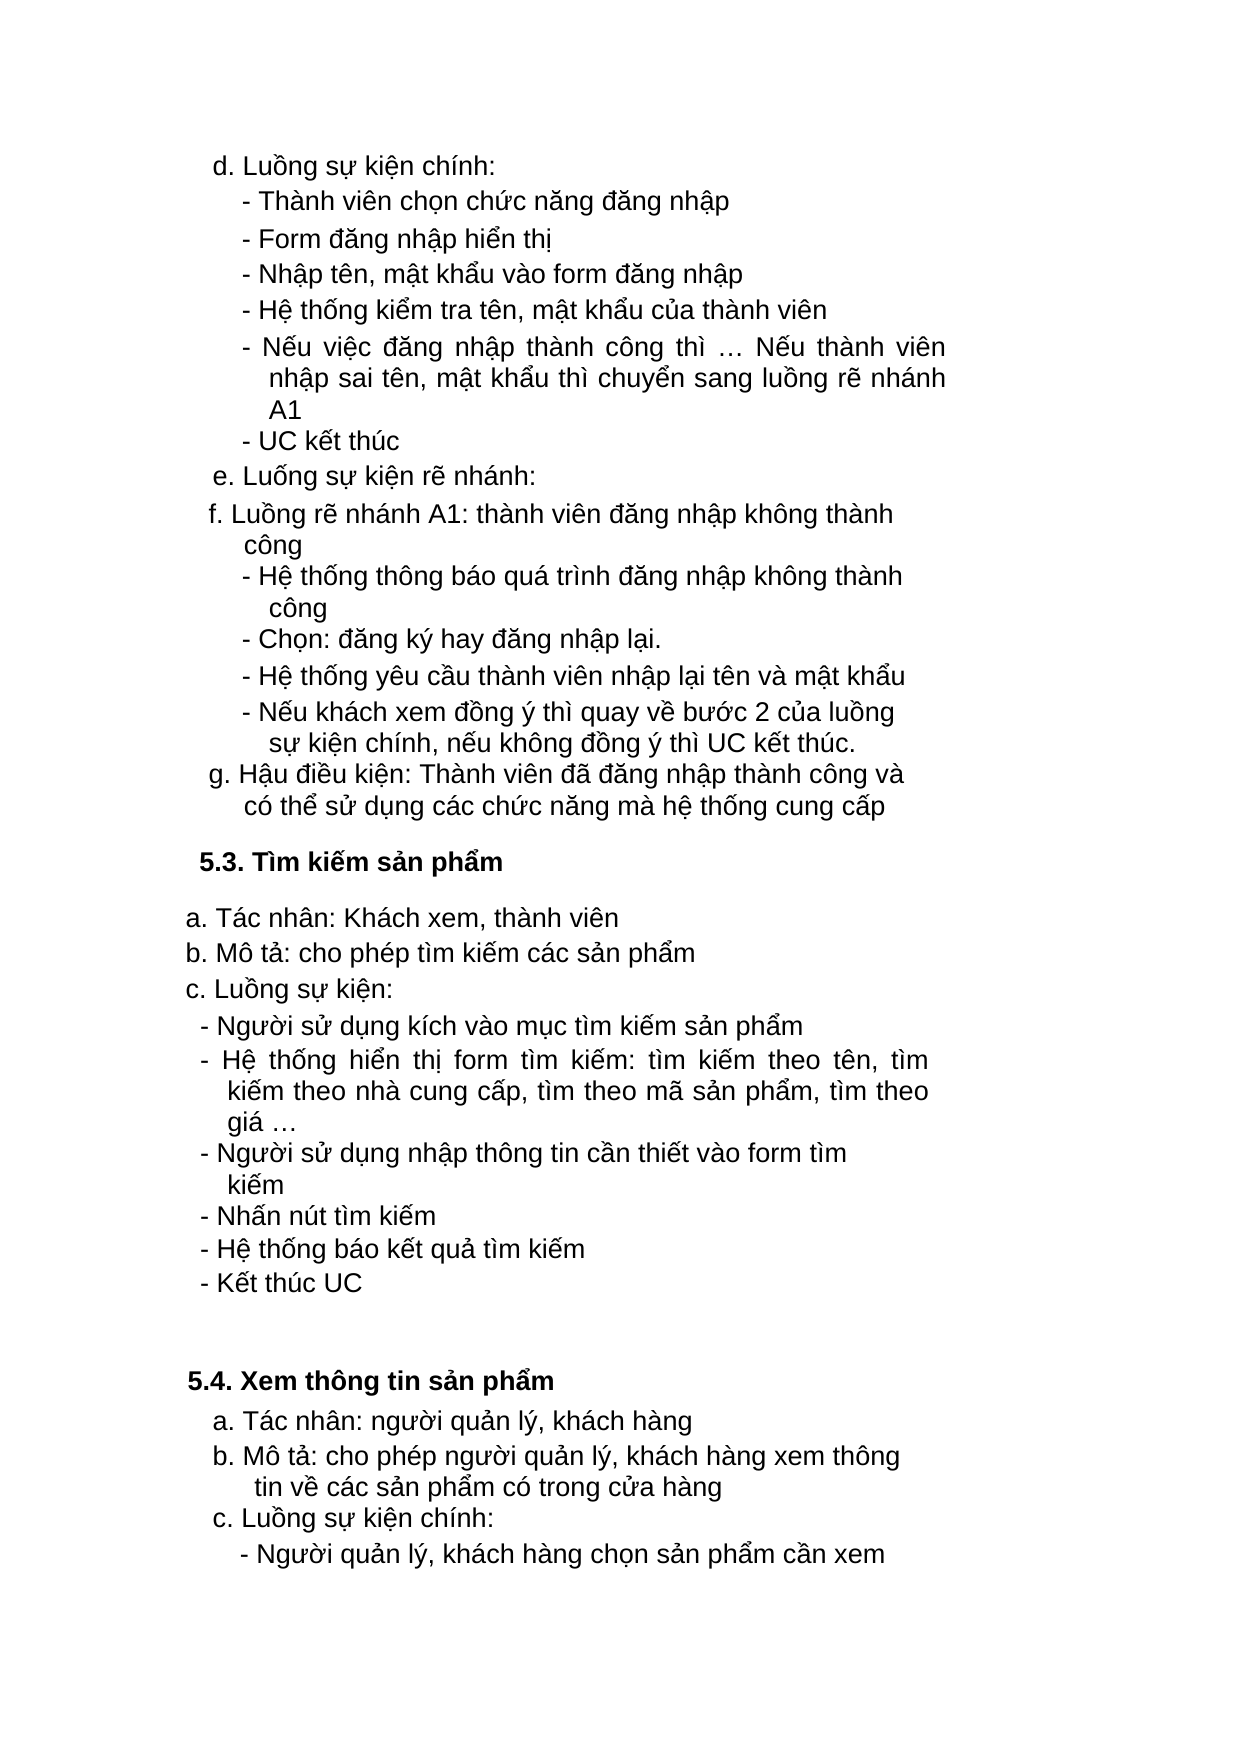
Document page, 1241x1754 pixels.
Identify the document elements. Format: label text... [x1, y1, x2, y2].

text - Hệ thống kiểm tra tên, mật khẩu của thành viên [242, 294, 1053, 325]
text - UC kết thúc [242, 425, 1053, 456]
text - Hệ thống hiển thị form tìm kiếm: tìm kiếm theo tên, tìm kiếm theo nhà cung cấp, tìm theo mã sản phẩm, tìm theo giá … [200, 1044, 930, 1137]
text g. Hậu điều kiện: Thành viên đã đăng nhập thành công và có thể sử dụng các chức năng mà hệ thống cung cấp [208, 758, 932, 821]
text - Hệ thống báo kết quả tìm kiếm [200, 1233, 1053, 1264]
text - Kết thúc UC [200, 1267, 1053, 1298]
text - Hệ thống thông báo quá trình đăng nhập không thành công [242, 560, 936, 623]
text c. Luồng sự kiện: [185, 973, 1053, 1004]
text - Người quản lý, khách hàng chọn sản phẩm cần xem [239, 1538, 1053, 1569]
text e. Luống sự kiện rẽ nhánh: [212, 460, 1053, 492]
text - Nếu khách xem đồng ý thì quay về bước 2 của luồng sự kiện chính, nếu không đồng ý thì UC kết thúc. [242, 696, 930, 758]
text b. Mô tả: cho phép người quản lý, khách hàng xem thông tin về các sản phẩm có trong cửa hàng [212, 1440, 928, 1502]
text - Chọn: đăng ký hay đăng nhập lại. [242, 623, 1053, 654]
text - Người sử dụng kích vào mục tìm kiếm sản phẩm [200, 1010, 1053, 1042]
text - Nhập tên, mật khẩu vào form đăng nhập [242, 258, 1053, 289]
text b. Mô tả: cho phép tìm kiếm các sản phẩm [185, 937, 1053, 969]
text f. Luồng rẽ nhánh A1: thành viên đăng nhập không thành công [208, 498, 932, 560]
text a. Tác nhân: Khách xem, thành viên [185, 902, 1053, 933]
text - Thành viên chọn chức năng đăng nhập [242, 185, 1053, 217]
text - Hệ thống yêu cầu thành viên nhập lại tên và mật khẩu [242, 660, 1053, 692]
text d. Luồng sự kiện chính: [212, 150, 1053, 181]
text a. Tác nhân: người quản lý, khách hàng [212, 1404, 1053, 1436]
text c. Luồng sự kiện chính: [212, 1502, 1053, 1534]
text 5.3. Tìm kiếm sản phẩm [187, 846, 1053, 877]
text - Người sử dụng nhập thông tin cần thiết vào form tìm kiếm [200, 1137, 888, 1200]
text - Form đăng nhập hiển thị [242, 223, 1053, 254]
subtitle 5.4. Xem thông tin sản phẩm [187, 1365, 1053, 1396]
text - Nhấn nút tìm kiếm [200, 1200, 1053, 1231]
text - Nếu việc đăng nhập thành công thì … Nếu thành viên nhập sai tên, mật khẩu thì chuyển sang luồng rẽ nhánh A1 [242, 331, 946, 425]
